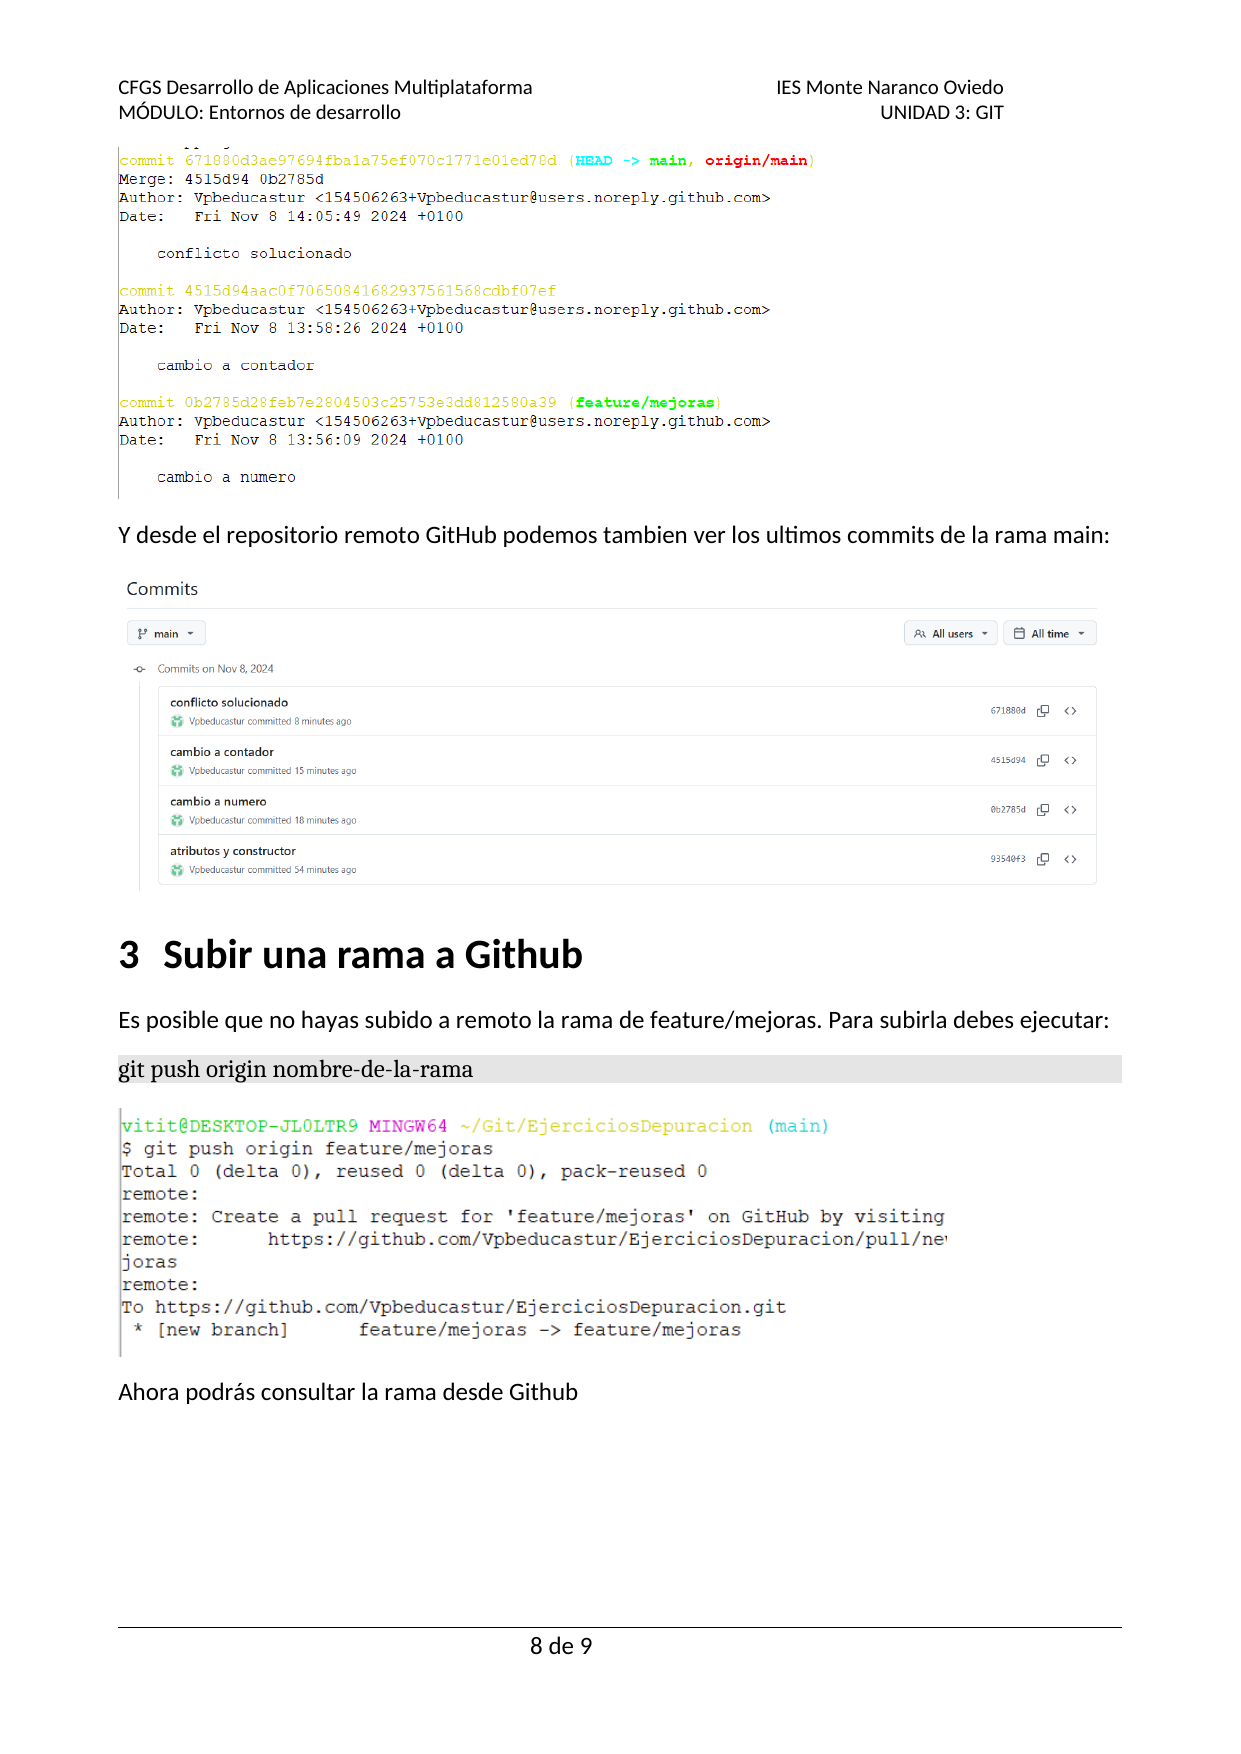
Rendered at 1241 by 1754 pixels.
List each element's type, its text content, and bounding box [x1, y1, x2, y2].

picture [118, 569, 1121, 892]
text Es posible que no hayas subido a remoto la rama de feature/mejoras. Para subirla debes ejecutar: [118, 1004, 1122, 1035]
subtitle Subir una rama a Github [118, 928, 1122, 979]
text Y desde el repositorio remoto GitHub podemos tambien ver los ultimos commits de la rama main: [118, 519, 1122, 549]
text git push origin nombre-de-la-rama [118, 1055, 1122, 1083]
picture [118, 1108, 947, 1357]
picture [118, 147, 839, 499]
text Ahora podrás consultar la rama desde Github [118, 1376, 1122, 1407]
